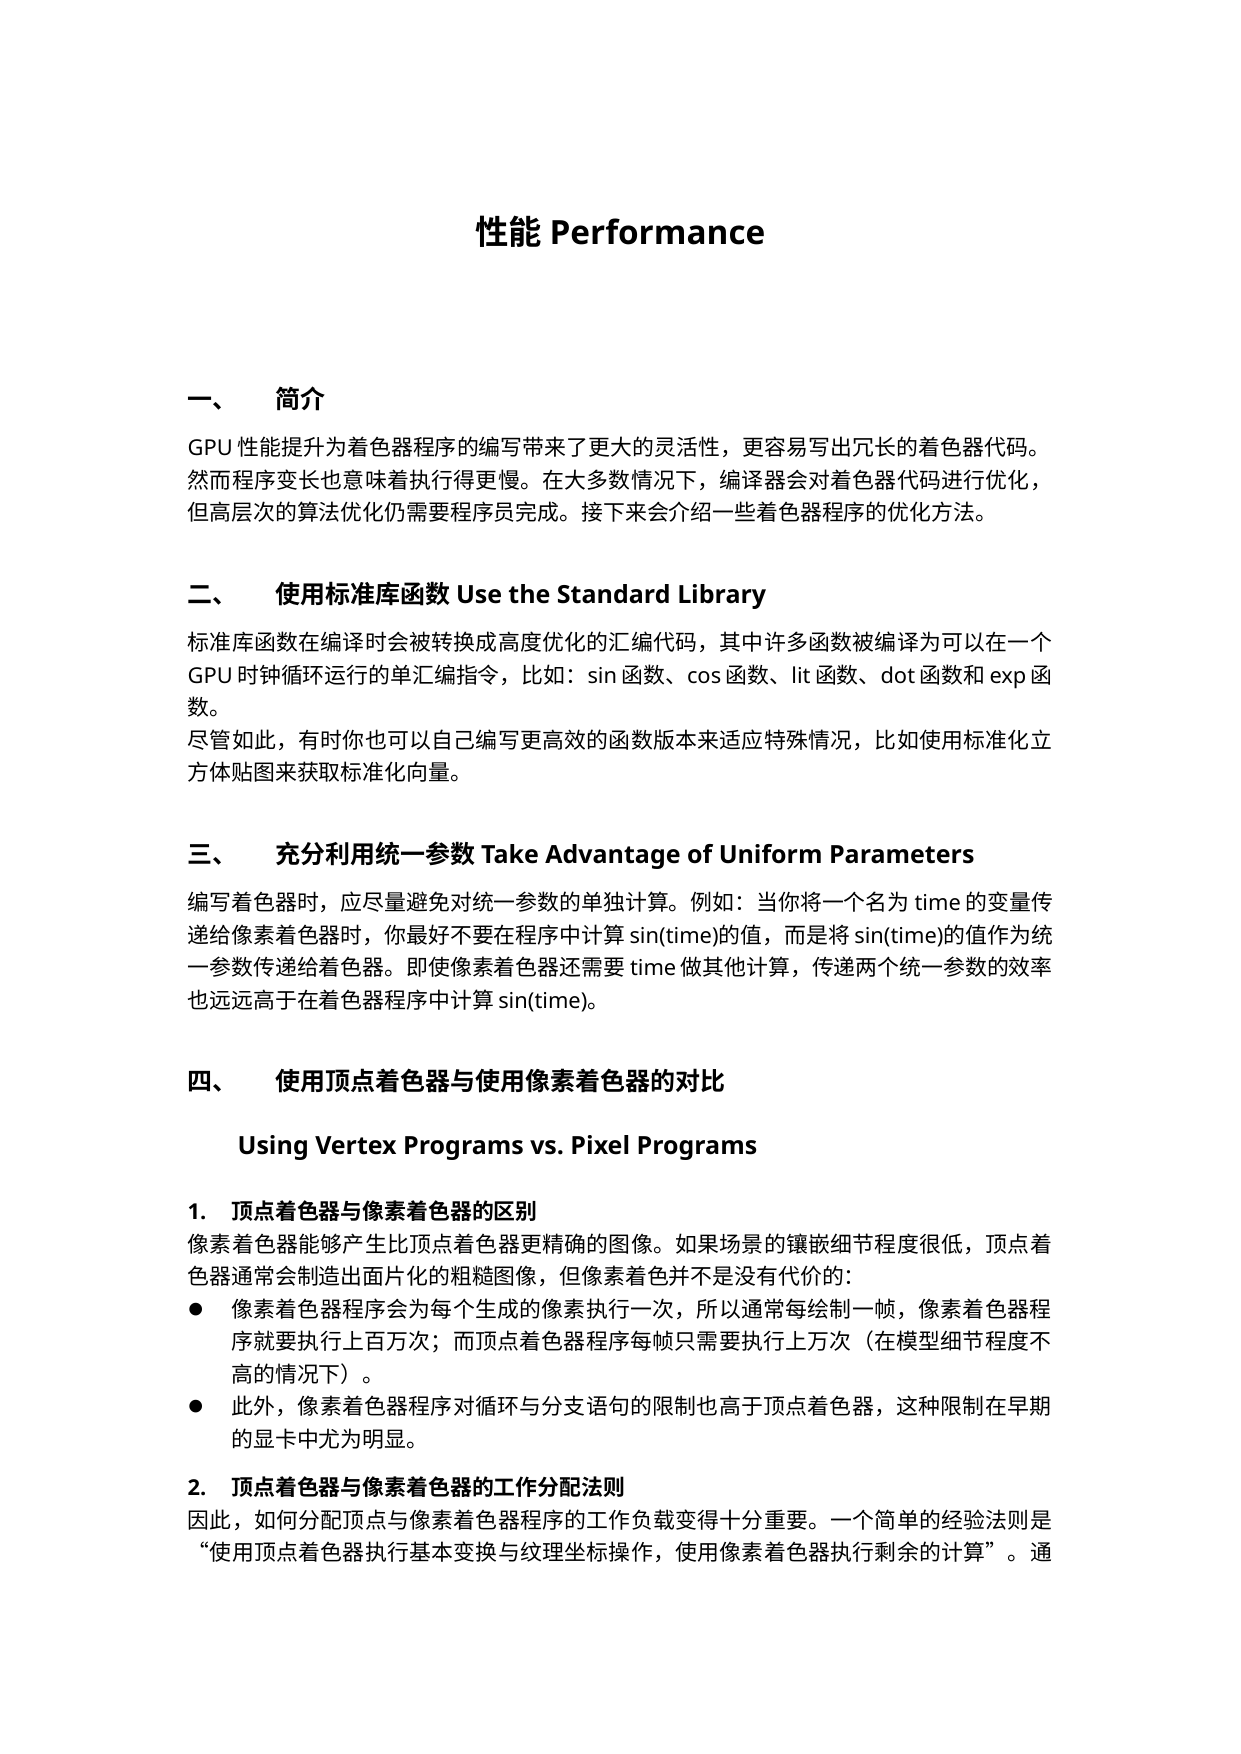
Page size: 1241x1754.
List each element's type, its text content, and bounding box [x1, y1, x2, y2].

text 像素着色器能够产生比顶点着色器更精确的图像。如果场景的镶嵌细节程度很低，顶点着色器通常会制造出面片化的粗糙图像，但像素着色并不是没有代价的： [187, 1226, 1053, 1291]
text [187, 1502, 1053, 1567]
subtitle 顶点着色器与像素着色器的工作分配法则 [187, 1470, 1053, 1502]
subtitle 使用顶点着色器与使用像素着色器的对比 Using Vertex Programs vs. Pixel Programs [187, 1047, 1053, 1177]
subtitle 性能 Performance [187, 197, 1053, 262]
list 此外，像素着色器程序对循环与分支语句的限制也高于顶点着色器，这种限制在早期的显卡中尤为明显。 [187, 1389, 1053, 1454]
subtitle 使用标准库函数 Use the Standard Library [187, 560, 1053, 625]
text 尽管如此，有时你也可以自己编写更高效的函数版本来适应特殊情况，比如使用标准化立方体贴图来获取标准化向量。 [187, 722, 1053, 787]
subtitle 充分利用统一参数 Take Advantage of Uniform Parameters [187, 820, 1053, 885]
text 编写着色器时，应尽量避免对统一参数的单独计算。例如：当你将一个名为time的变量传递给像素着色器时，你最好不要在程序中计算sin(time)的值，而是将sin(time)的值作为统一参数传递给着色器。即使像素着色器还需要time做其他计算，传递两个统一参数的效率也远远高于在着色器程序中计算sin(time)。 [187, 885, 1053, 1015]
subtitle 简介 [187, 365, 1053, 430]
text GPU性能提升为着色器程序的编写带来了更大的灵活性，更容易写出冗长的着色器代码。然而程序变长也意味着执行得更慢。在大多数情况下，编译器会对着色器代码进行优化，但高层次的算法优化仍需要程序员完成。接下来会介绍一些着色器程序的优化方法。 [187, 430, 1053, 527]
list 像素着色器程序会为每个生成的像素执行一次，所以通常每绘制一帧，像素着色器程序就要执行上百万次；而顶点着色器程序每帧只需要执行上万次（在模型细节程度不高的情况下）。 [187, 1291, 1053, 1389]
text 标准库函数在编译时会被转换成高度优化的汇编代码，其中许多函数被编译为可以在一个GPU时钟循环运行的单汇编指令，比如：sin函数、cos函数、lit函数、dot函数和exp函数。 [187, 625, 1053, 722]
subtitle 顶点着色器与像素着色器的区别 [187, 1194, 1053, 1226]
